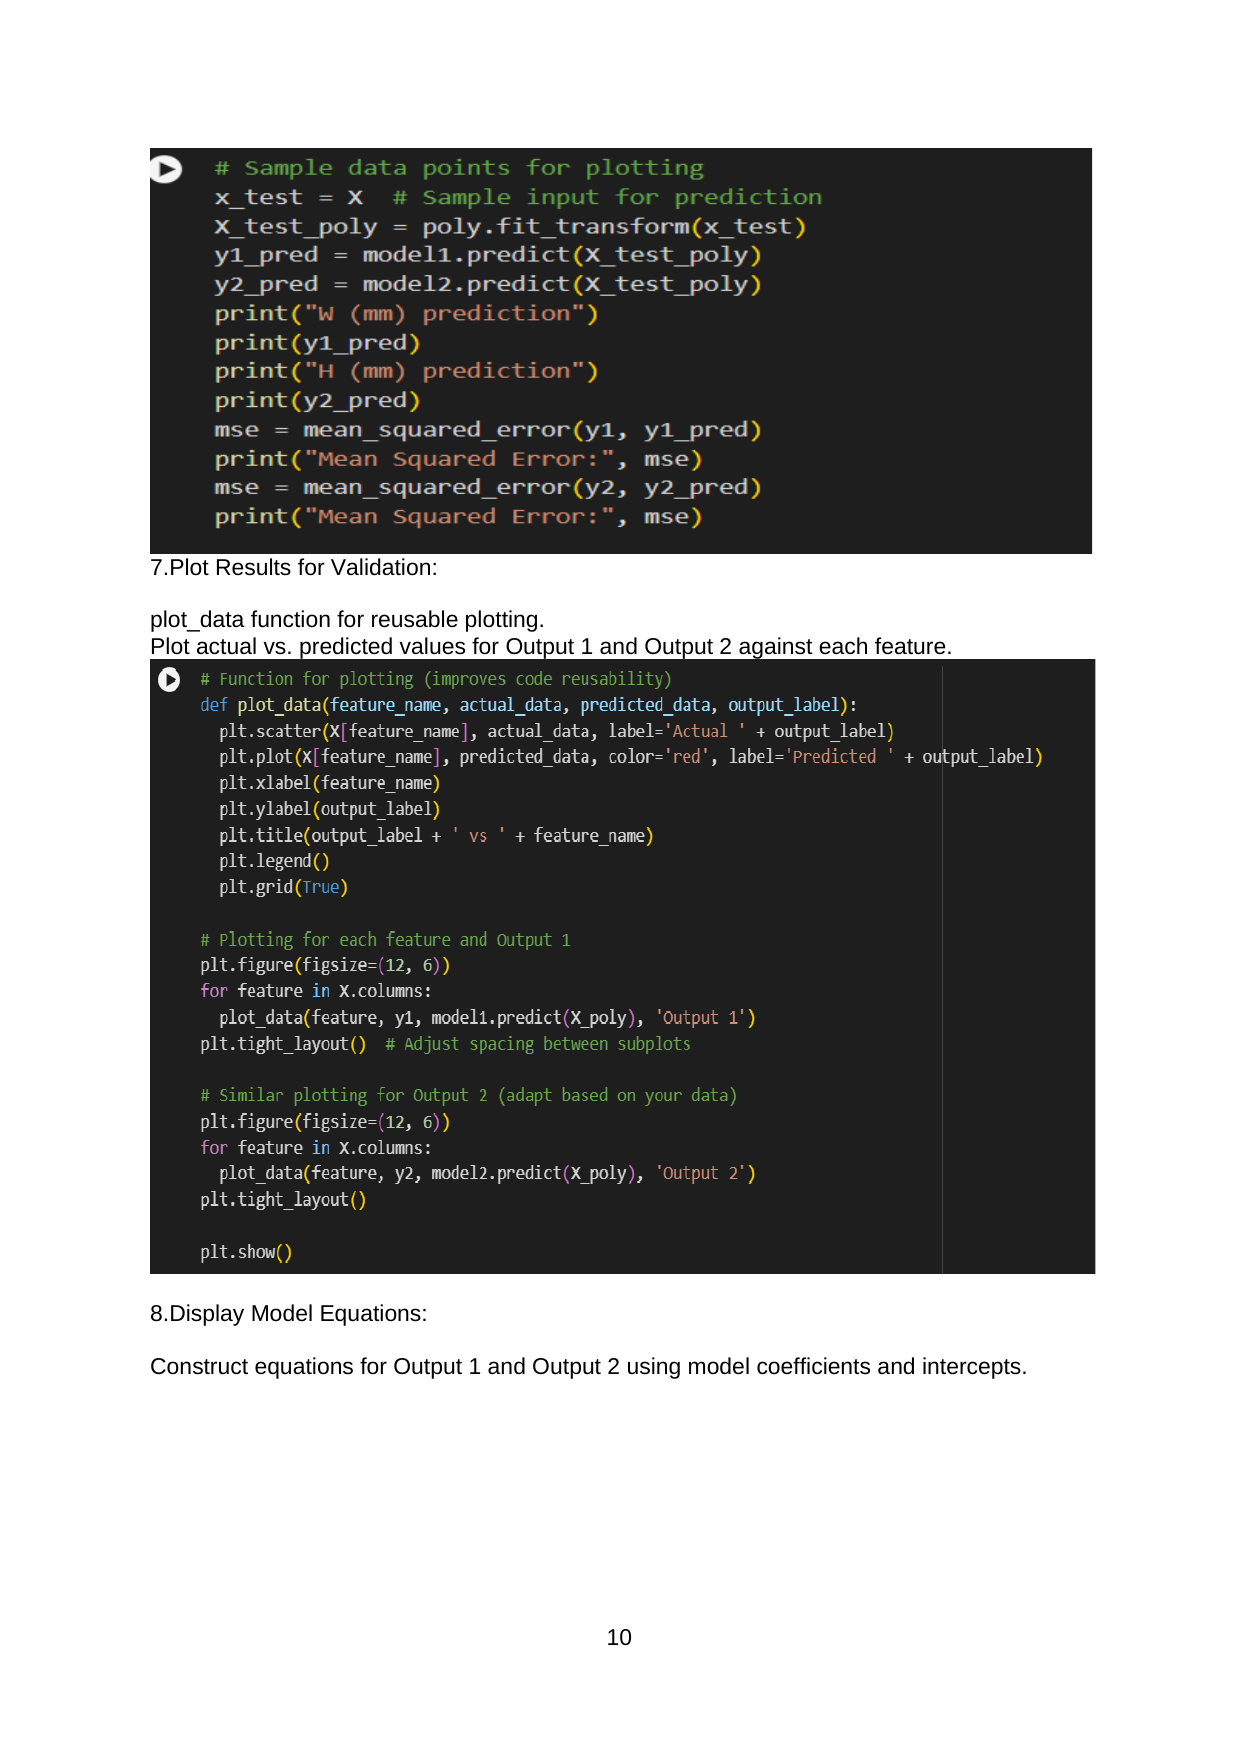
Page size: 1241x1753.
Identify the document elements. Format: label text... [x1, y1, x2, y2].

text plot_data function for reusable plotting. [150, 606, 1088, 633]
text Plot actual vs. predicted values for Output 1 and Output 2 against each feature. [150, 633, 1088, 659]
text 8.Display Model Equations: [150, 1300, 1088, 1326]
picture [150, 659, 1096, 1274]
text 7.Plot Results for Validation: [150, 554, 1088, 580]
text Construct equations for Output 1 and Output 2 using model coefficients and intercepts. [150, 1353, 1088, 1379]
picture [150, 148, 1093, 554]
